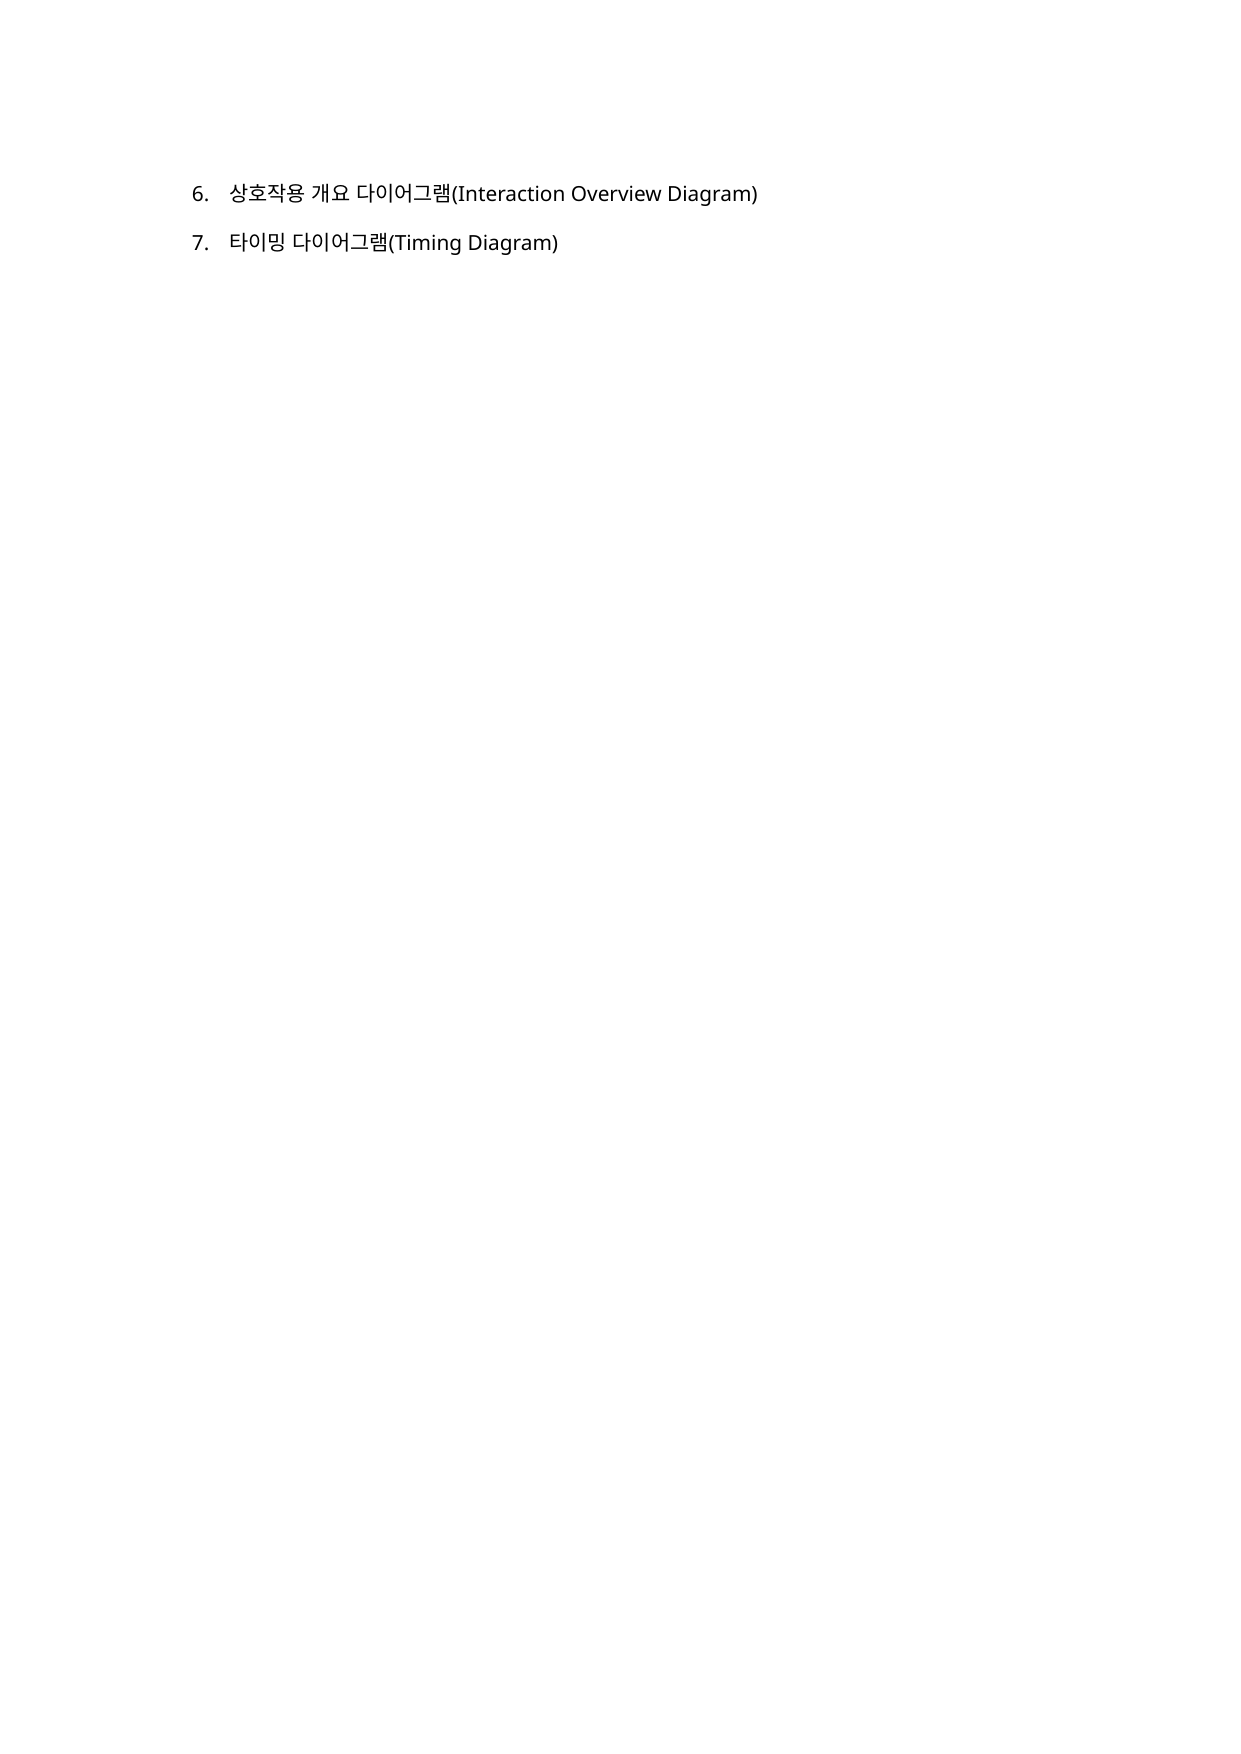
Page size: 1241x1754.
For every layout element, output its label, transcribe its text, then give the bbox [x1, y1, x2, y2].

list 상호작용 개요 다이어그램(Interaction Overview Diagram) [192, 177, 1090, 207]
list 타이밍 다이어그램(Timing Diagram) [192, 227, 1090, 257]
